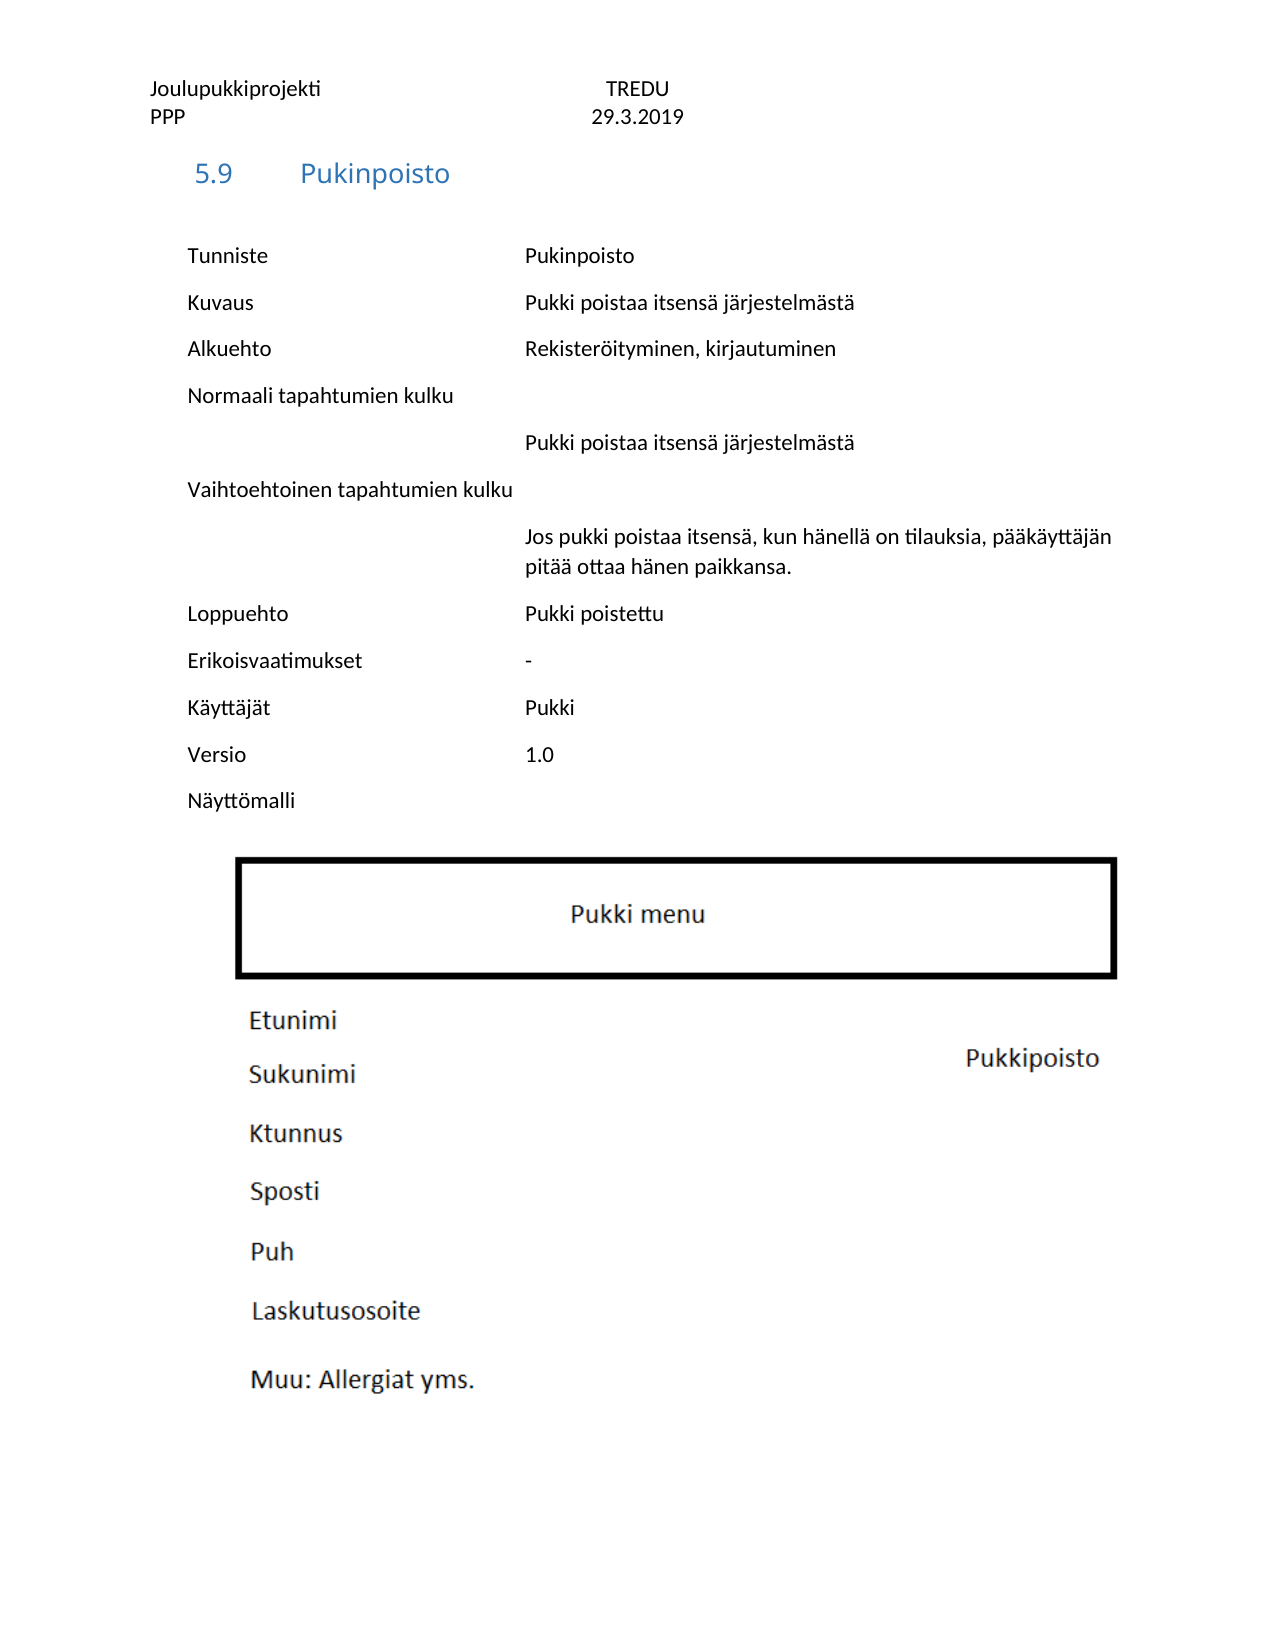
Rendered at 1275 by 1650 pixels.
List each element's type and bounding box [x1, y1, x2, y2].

picture [187, 833, 1163, 1426]
